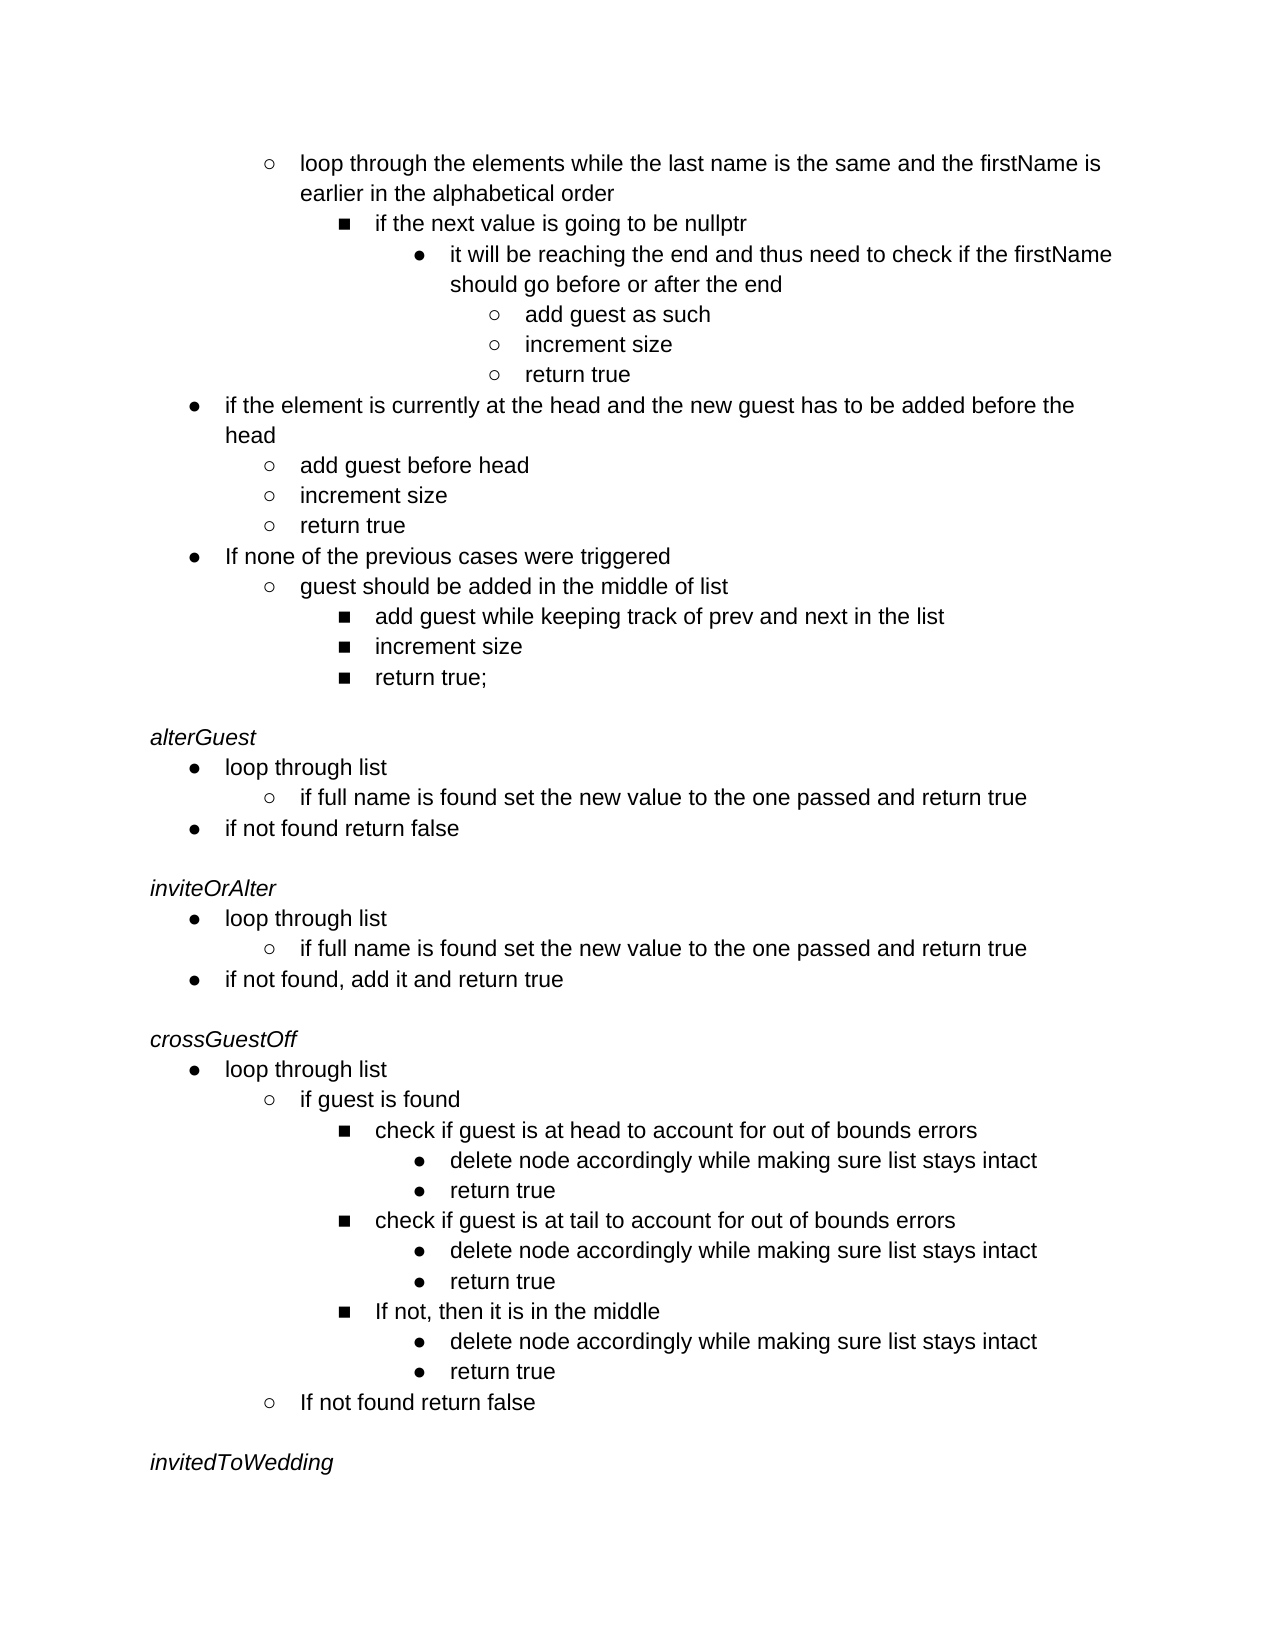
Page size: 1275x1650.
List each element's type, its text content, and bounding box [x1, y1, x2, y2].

list return true [412, 1177, 1125, 1203]
list if full name is found set the new value to the one passed and return true [262, 784, 1125, 811]
list return true [487, 361, 1125, 388]
list if full name is found set the new value to the one passed and return true [262, 935, 1125, 962]
list loop through list [187, 754, 1125, 781]
list loop through the elements while the last name is the same and the firstName is earlier in the alphabetical order [262, 150, 1125, 207]
list If not found return false [262, 1388, 1125, 1415]
text alterGuest [150, 724, 1125, 750]
list delete node accordingly while making sure list stays intact [412, 1328, 1125, 1354]
list add guest while keeping track of prev and next in the list [337, 603, 1125, 629]
list check if guest is at head to account for out of bounds errors [337, 1117, 1125, 1143]
list If none of the previous cases were triggered [187, 543, 1125, 569]
text inviteOrAlter [150, 875, 1125, 901]
list return true [412, 1358, 1125, 1385]
list delete node accordingly while making sure list stays intact [412, 1237, 1125, 1264]
text crossGuestOff [150, 1026, 1125, 1052]
list delete node accordingly while making sure list stays intact [412, 1147, 1125, 1173]
list increment size [337, 633, 1125, 660]
list if not found return false [187, 814, 1125, 841]
list loop through list [187, 1056, 1125, 1083]
list if not found, add it and return true [187, 966, 1125, 992]
list ​​if guest is found [262, 1086, 1125, 1113]
list If not, then it is in the middle [337, 1298, 1125, 1324]
list if the element is currently at the head and the new guest has to be added before the head [187, 392, 1125, 448]
list loop through list [187, 905, 1125, 932]
list add guest as such [487, 301, 1125, 327]
list return true [412, 1268, 1125, 1294]
list guest should be added in the middle of list [262, 573, 1125, 599]
list return true [262, 512, 1125, 539]
list check if guest is at tail to account for out of bounds errors [337, 1207, 1125, 1234]
list return true; [337, 663, 1125, 690]
list add guest before head [262, 452, 1125, 478]
list increment size [262, 482, 1125, 509]
list it will be reaching the end and thus need to check if the firstName should go before or after the end [412, 241, 1125, 297]
list increment size [487, 331, 1125, 358]
text invitedToWedding [150, 1449, 1125, 1475]
list if the next value is going to be nullptr [337, 210, 1125, 237]
